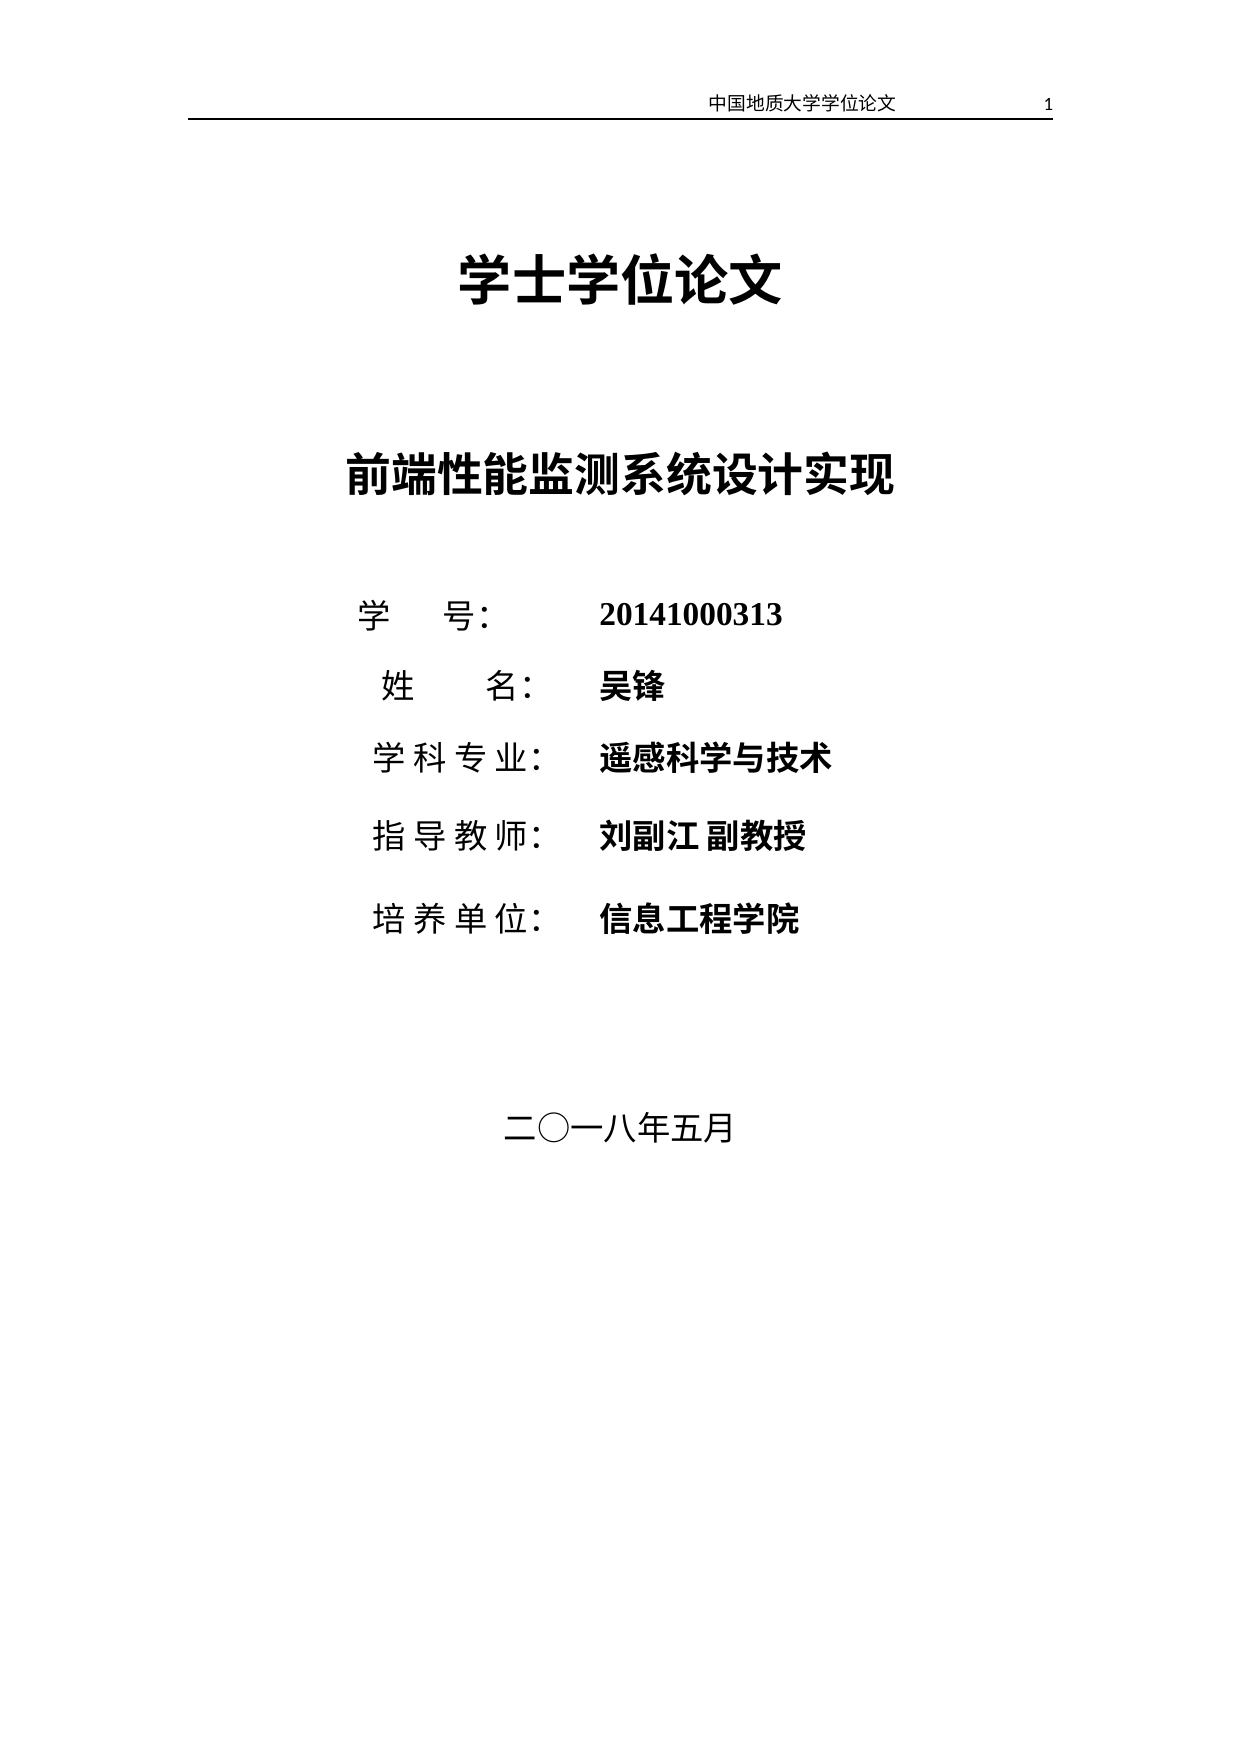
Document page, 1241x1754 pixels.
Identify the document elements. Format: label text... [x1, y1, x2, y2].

table_cell [165, 550, 1076, 1021]
table_cell 二○一八年五月 [165, 1021, 1076, 1231]
table_header 学士学位论文 [165, 162, 1076, 392]
table_cell 前端性能监测系统设计实现 [165, 392, 1076, 550]
